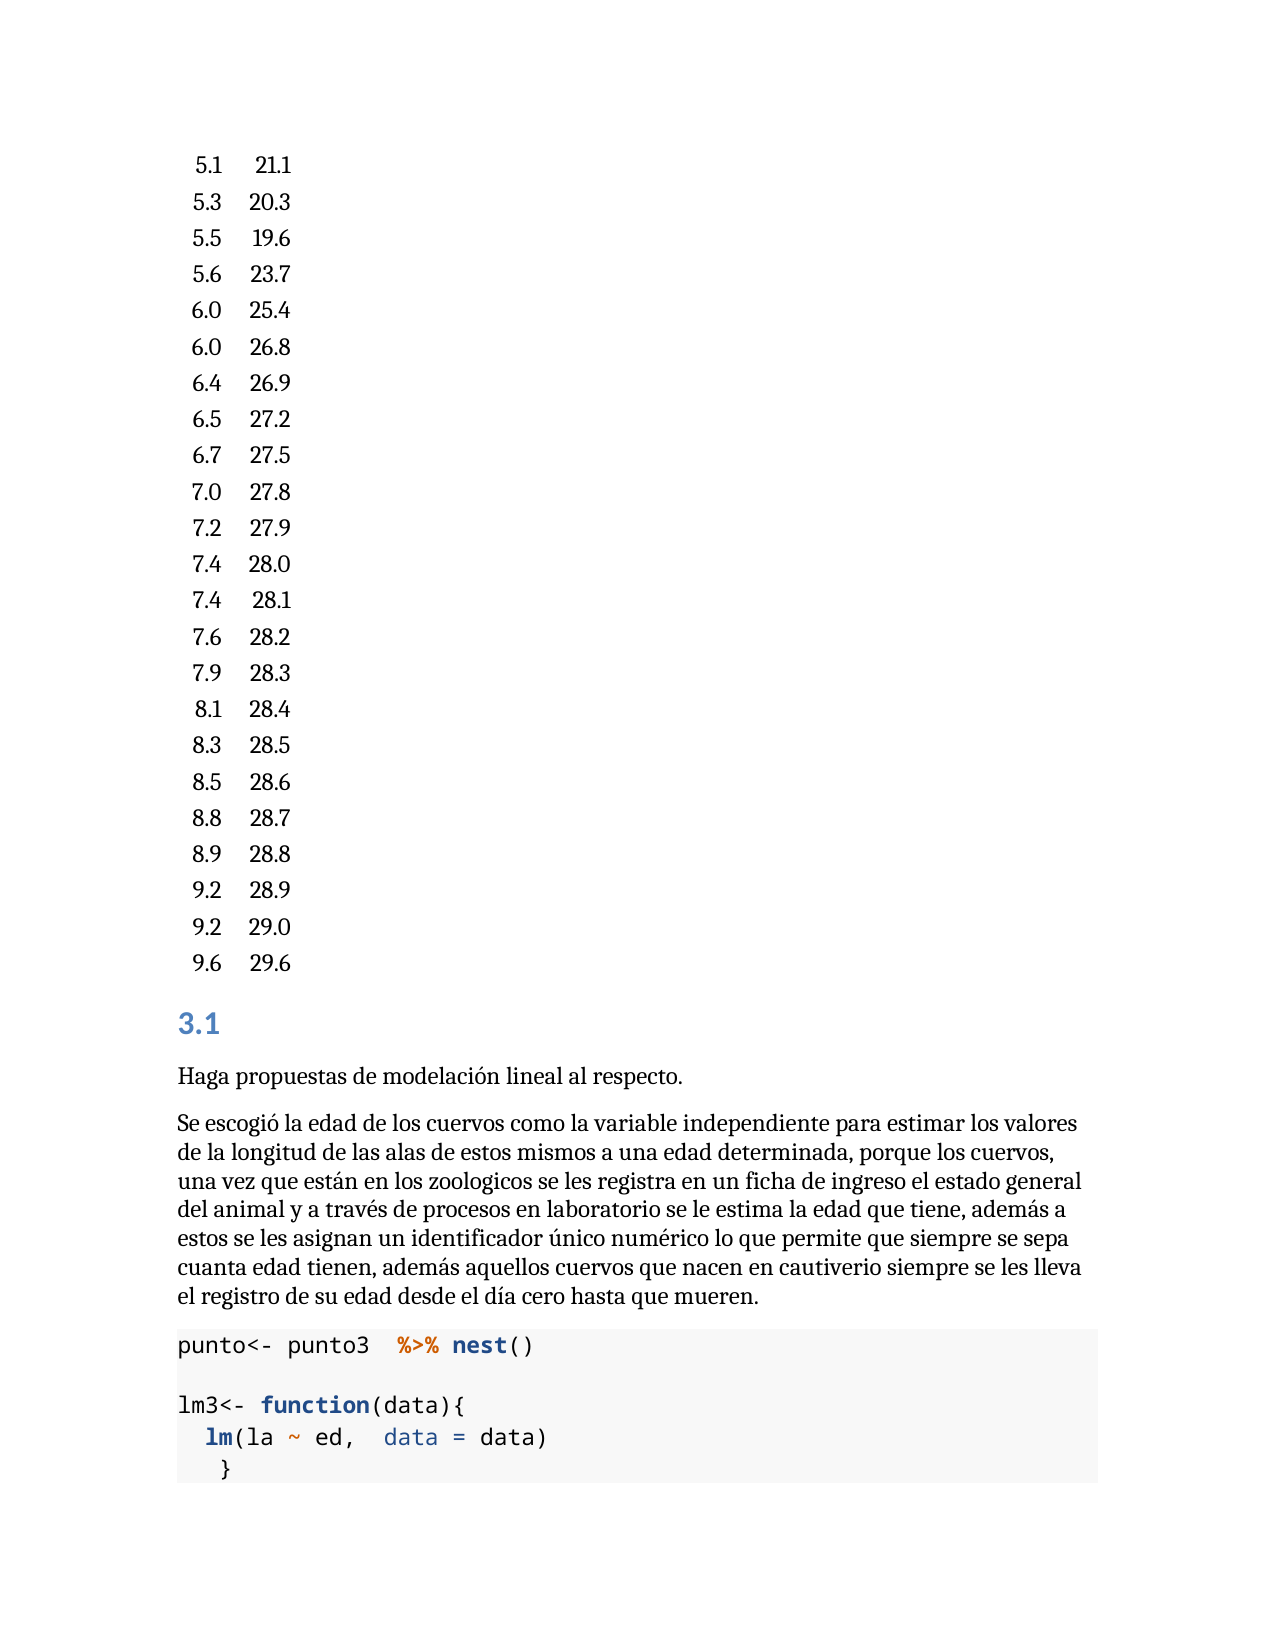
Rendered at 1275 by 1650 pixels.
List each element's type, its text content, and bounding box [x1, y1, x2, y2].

table_cell 6.0 [177, 329, 232, 365]
table_cell 20.3 [233, 184, 302, 220]
table_cell 7.9 [177, 655, 232, 691]
table_cell 28.1 [233, 583, 302, 619]
table_cell 8.3 [177, 728, 232, 764]
table_cell 9.2 [177, 909, 232, 945]
table_cell 5.1 [177, 148, 232, 184]
subtitle 3.1 [177, 1002, 1098, 1043]
table_cell 23.7 [233, 256, 302, 293]
table_cell 7.4 [177, 583, 232, 619]
table_cell 28.7 [233, 800, 302, 836]
table_cell 27.2 [233, 401, 302, 438]
table_cell 28.4 [233, 691, 302, 728]
table_cell 26.8 [233, 329, 302, 365]
table_cell 9.6 [177, 945, 232, 981]
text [177, 1329, 1098, 1483]
table_cell 8.1 [177, 691, 232, 728]
table_cell 7.6 [177, 619, 232, 655]
table_cell 28.2 [233, 619, 302, 655]
table_cell 7.2 [177, 510, 232, 546]
table_cell 7.0 [177, 474, 232, 510]
table_cell 6.4 [177, 365, 232, 401]
table_cell 8.8 [177, 800, 232, 836]
table_cell 6.0 [177, 293, 232, 329]
table_cell 7.4 [177, 546, 232, 583]
table_cell 28.6 [233, 764, 302, 800]
table_cell 21.1 [233, 148, 302, 184]
text Se escogió la edad de los cuervos como la variable independiente para estimar los valores de la longitud de las alas de estos mismos a una edad determinada, porque los cuervos, una vez que están en los zoologicos se les registra en un ficha de ingreso el estado general del animal y a través de procesos en laboratorio se le estima la edad que tiene, además a estos se les asignan un identificador único numérico lo que permite que siempre se sepa cuanta edad tienen, además aquellos cuervos que nacen en cautiverio siempre se les lleva el registro de su edad desde el día cero hasta que mueren. [177, 1109, 1098, 1310]
table_cell 27.8 [233, 474, 302, 510]
table_cell 19.6 [233, 220, 302, 256]
table_cell 5.3 [177, 184, 232, 220]
table_cell 5.5 [177, 220, 232, 256]
table_cell 28.0 [233, 546, 302, 583]
table_cell 27.5 [233, 438, 302, 474]
table_cell 26.9 [233, 365, 302, 401]
table_cell 27.9 [233, 510, 302, 546]
table_cell 29.0 [233, 909, 302, 945]
table_cell 8.5 [177, 764, 232, 800]
table_cell 9.2 [177, 873, 232, 909]
table_cell 28.9 [233, 873, 302, 909]
table_cell 28.3 [233, 655, 302, 691]
table_cell 6.5 [177, 401, 232, 438]
table_cell 28.8 [233, 836, 302, 873]
table_cell 6.7 [177, 438, 232, 474]
table_cell 28.5 [233, 728, 302, 764]
table_cell 25.4 [233, 293, 302, 329]
table_cell 5.6 [177, 256, 232, 293]
text Haga propuestas de modelación lineal al respecto. [177, 1062, 1098, 1090]
table_cell 8.9 [177, 836, 232, 873]
table_cell 29.6 [233, 945, 302, 981]
